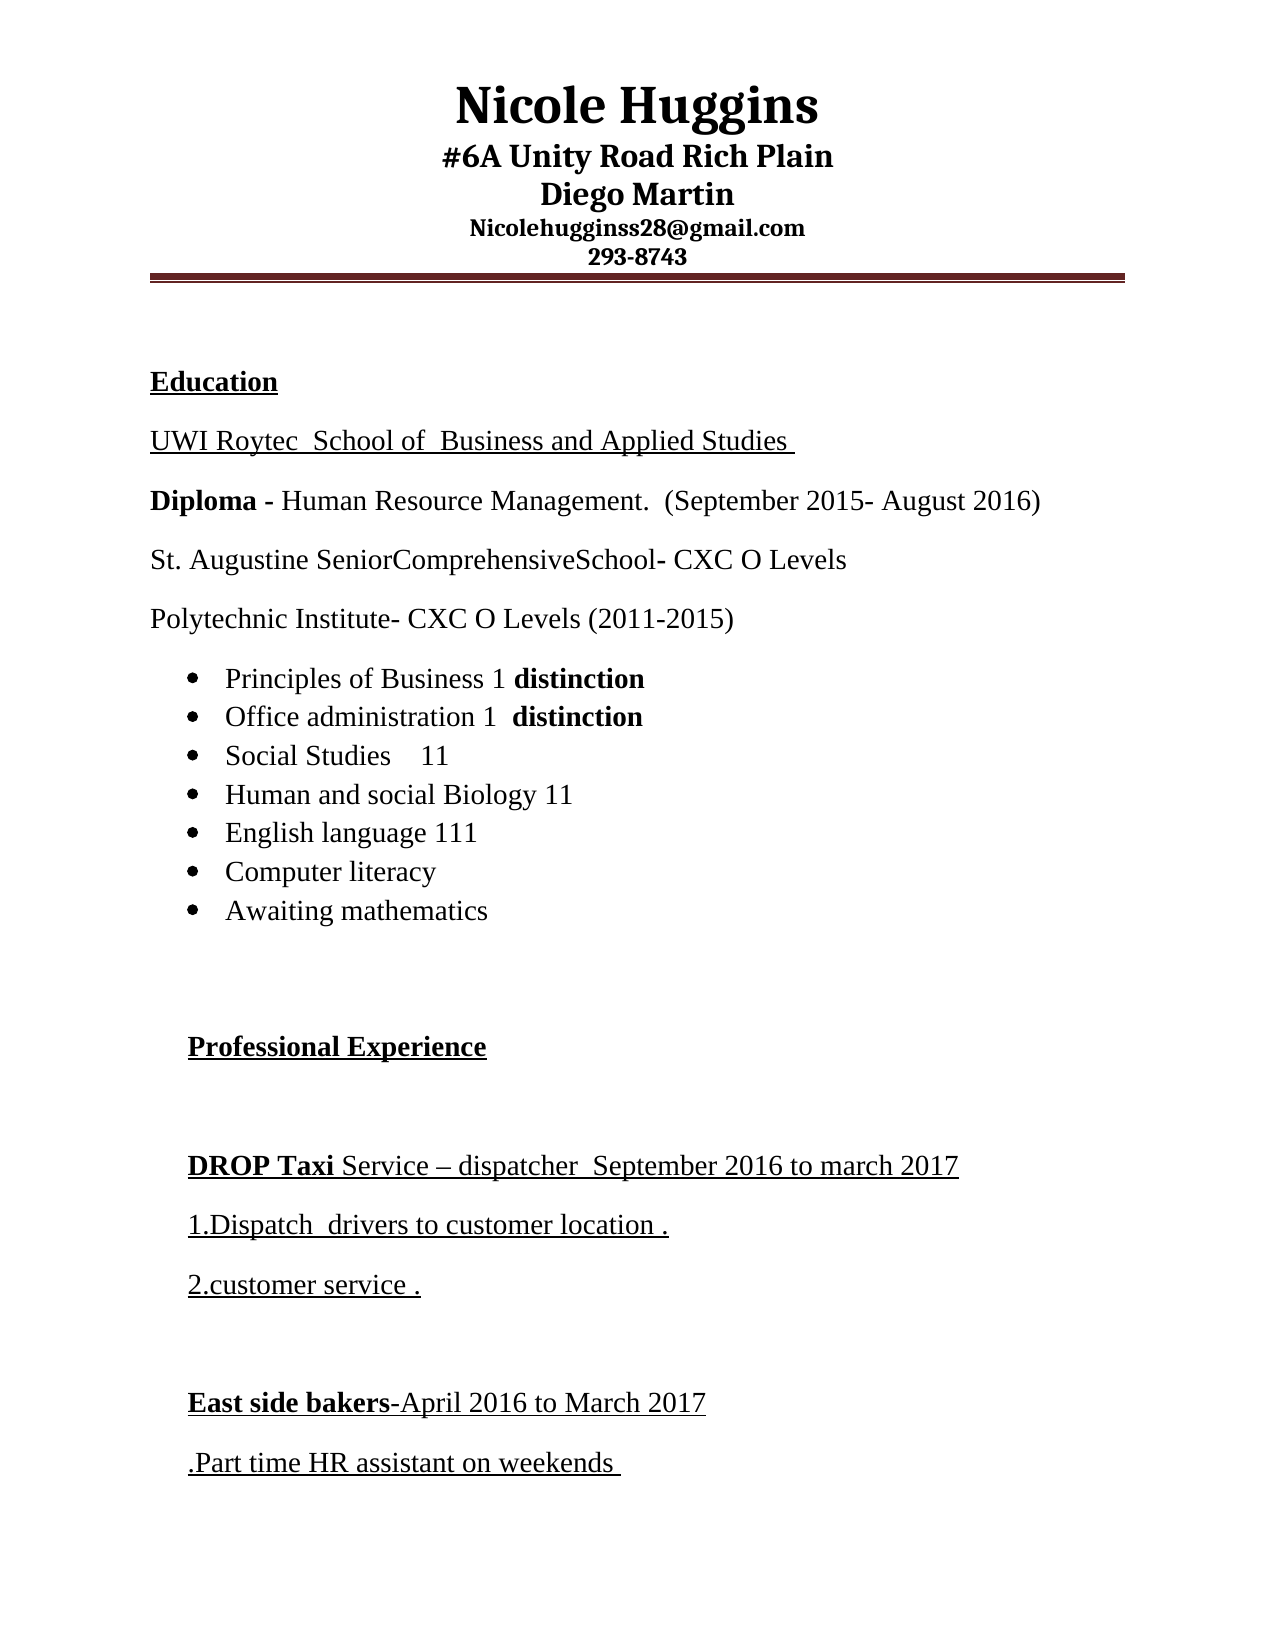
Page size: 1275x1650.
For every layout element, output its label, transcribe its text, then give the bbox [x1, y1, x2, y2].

text East side bakers-April 2016 to March 2017 [187, 1386, 1125, 1419]
text St. Augustine CXC O Levels [150, 542, 1125, 576]
list Awaiting mathematics [187, 893, 1125, 926]
list Computer literacy [187, 854, 1125, 888]
text Diploma - Human Resource Management. (September 2015- August 2016) [150, 483, 1125, 516]
text Education [150, 364, 1125, 397]
text DROP Taxi Service – dispatcher September 2016 to march 2017 [187, 1148, 1125, 1182]
text Professional Experience [187, 1029, 1125, 1063]
text Polytechnic Institute- CXC O Levels (2011-2015) [150, 601, 1125, 635]
text 2.customer service . [187, 1267, 1125, 1300]
list English language 111 [187, 815, 1125, 849]
list Office administration 1 distinction [187, 699, 1125, 733]
text 1.Dispatch drivers to customer location . [187, 1207, 1125, 1241]
text UWI Roytec School of Business and Applied Studies [150, 423, 1125, 457]
list Social Studies 11 [187, 738, 1125, 772]
text .Part time HR assistant on weekends [187, 1445, 1125, 1478]
list Principles of Business 1 distinction [187, 661, 1125, 694]
list Human and social Biology 11 [187, 777, 1125, 810]
